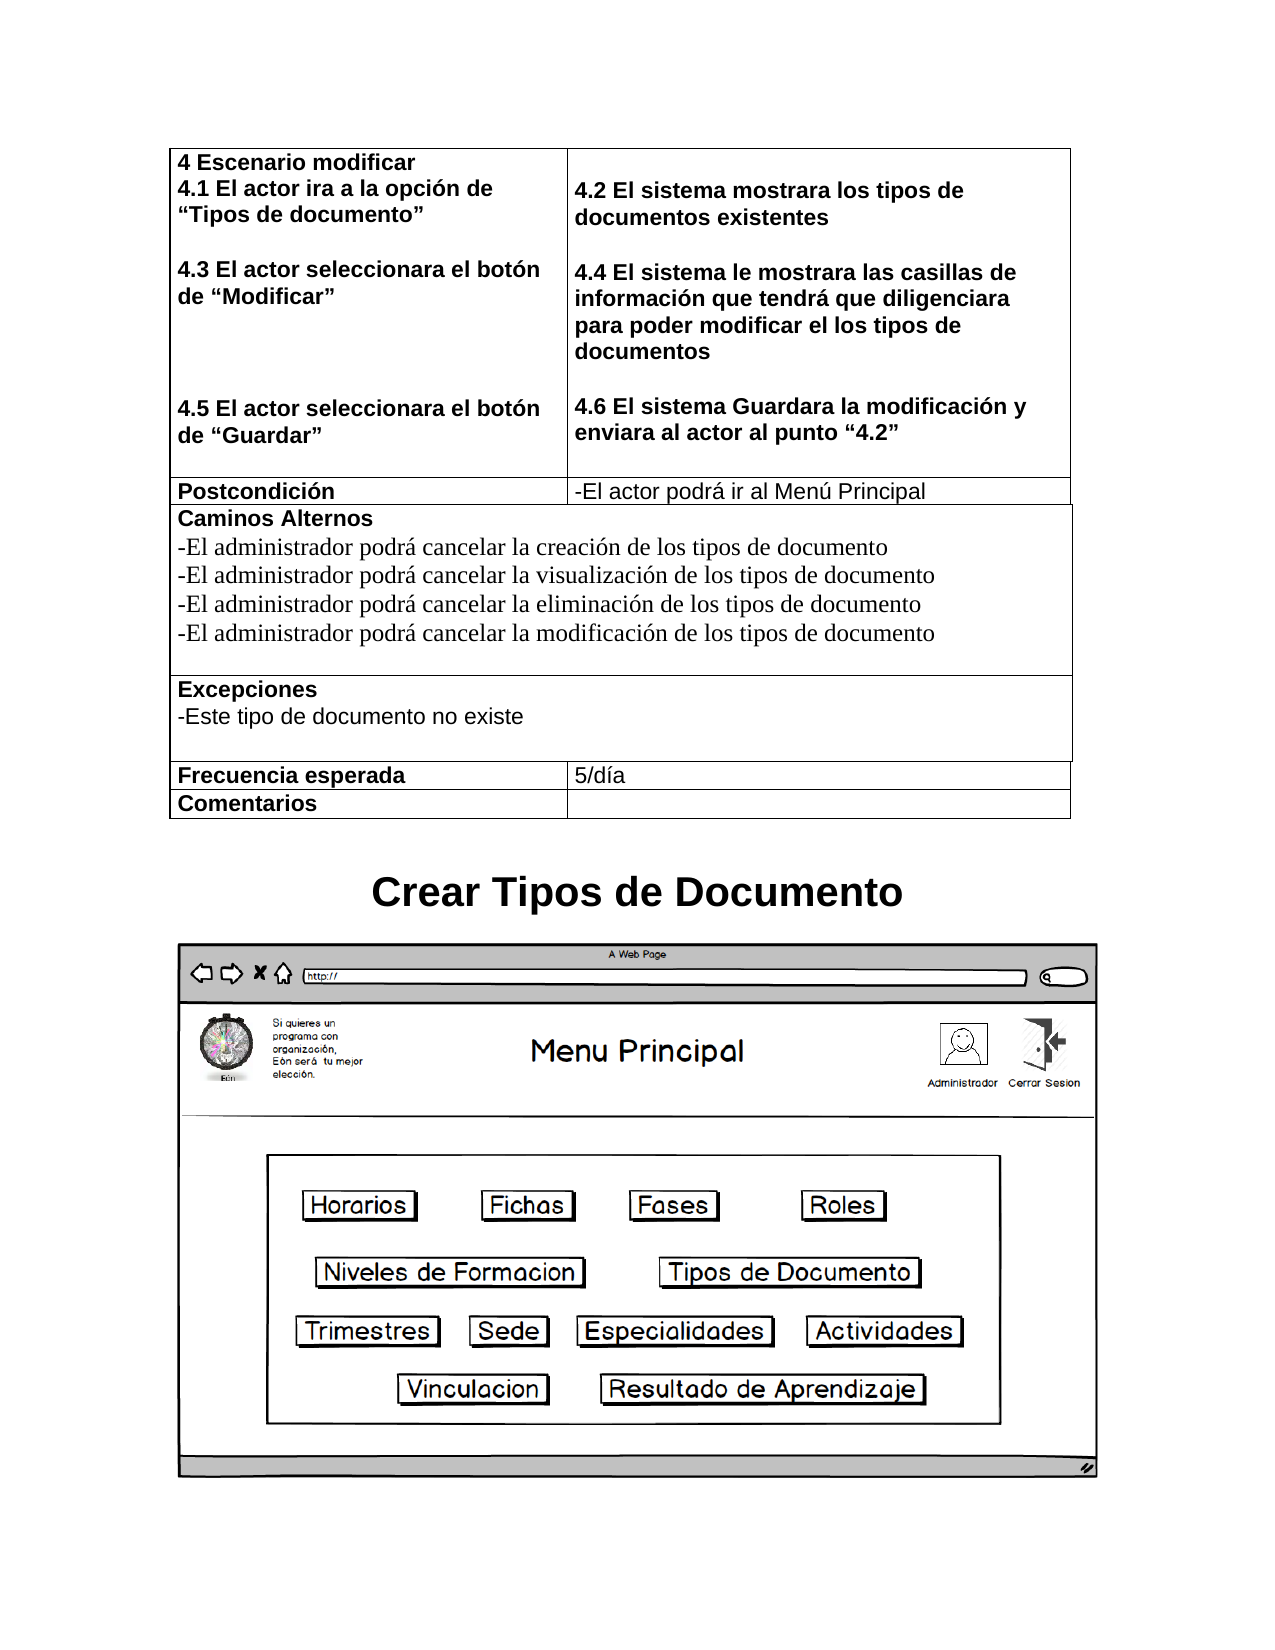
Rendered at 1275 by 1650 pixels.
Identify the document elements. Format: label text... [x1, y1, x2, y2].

table_cell Postcondición [171, 478, 567, 504]
table_cell [568, 790, 1070, 818]
picture [177, 943, 1098, 1478]
table_cell Caminos Alternos -El administrador podrá cancelar la creación de los tipos de documento -El administrador podrá cancelar la visualización de los tipos de documento -El administrador podrá cancelar la eliminación de los tipos de documento -El administrador podrá cancelar la modificación de los tipos de documento [171, 505, 1072, 675]
text Crear Tipos de Documento [177, 867, 1098, 915]
table_cell Excepciones -Este tipo de documento no existe [171, 676, 1072, 761]
table_cell 5/día [568, 762, 1070, 788]
table_cell Frecuencia esperada [171, 762, 567, 788]
table_cell Comentarios [171, 790, 567, 818]
table_cell 4 Escenario modificar 4.1 El actor ira a la opción de “Tipos de documento” 4.3 El actor seleccionara el botón de “Modificar” 4.5 El actor seleccionara el botón de “Guardar” [171, 149, 567, 477]
table_cell 4.2 El sistema mostrara los tipos de documentos existentes 4.4 El sistema le mostrara las casillas de información que tendrá que diligenciara para poder modificar el los tipos de documentos 4.6 El sistema Guardara la modificación y enviara al actor al punto “4.2” [568, 149, 1070, 477]
table_cell -El actor podrá ir al Menú Principal [568, 478, 1070, 504]
